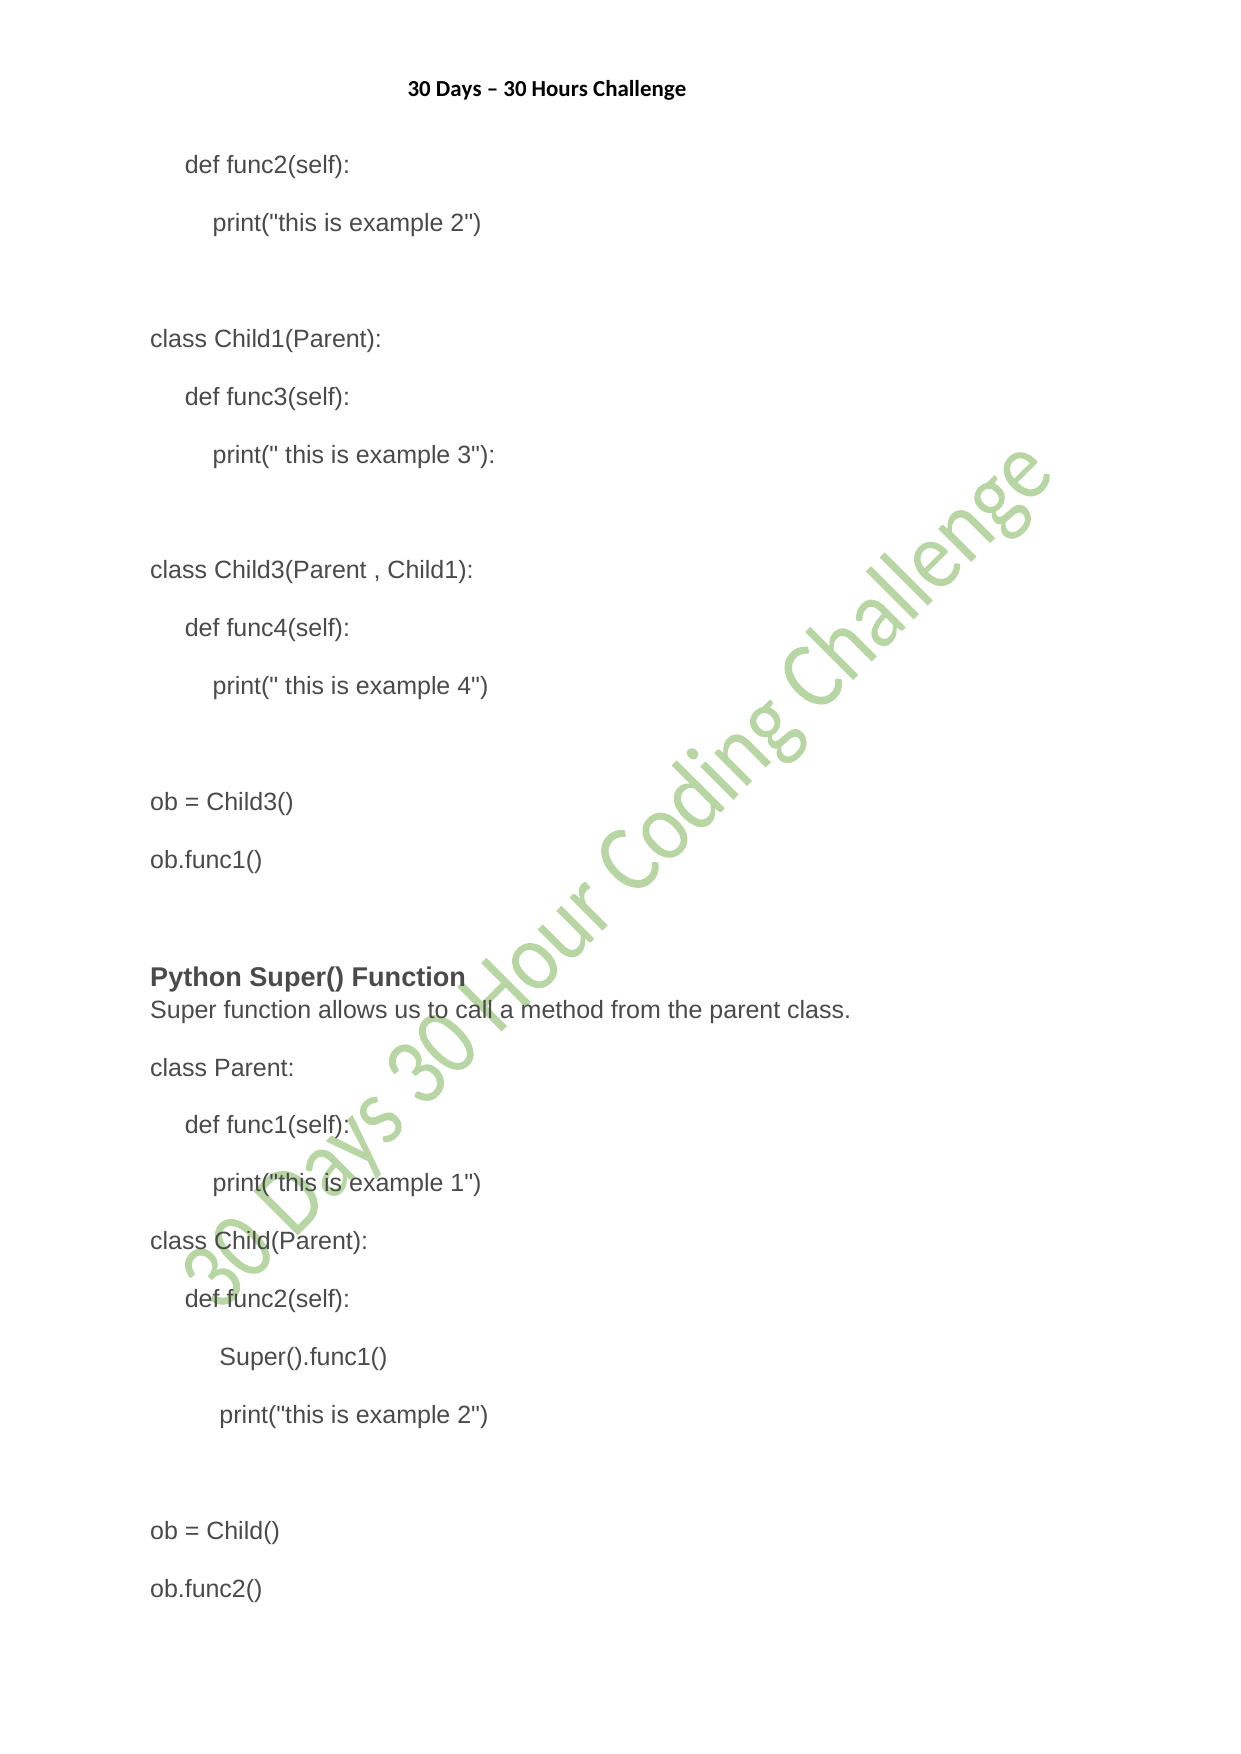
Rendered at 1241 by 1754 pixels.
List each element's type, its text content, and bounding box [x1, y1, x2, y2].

text class Parent: [150, 1052, 1090, 1081]
text ob.func2() [150, 1574, 1090, 1602]
text Super().func1() [150, 1342, 1090, 1371]
text def func1(self): [150, 1110, 1090, 1139]
text Super function allows us to call a method from the parent class. [150, 994, 1090, 1023]
text class Child3(Parent , Child1): [150, 555, 1090, 584]
text def func2(self): [150, 1284, 1090, 1313]
text class Child1(Parent): [150, 324, 1090, 352]
text print(" this is example 3"): [150, 439, 1090, 468]
text ob = Child3() [150, 787, 1090, 816]
text print("this is example 1") [150, 1168, 1090, 1197]
text ob.func1() [150, 845, 1090, 874]
subtitle Python Super() Function [150, 961, 1090, 992]
text def func2(self): [150, 150, 1090, 179]
text print(" this is example 4") [150, 671, 1090, 700]
text def func4(self): [150, 613, 1090, 642]
text def func3(self): [150, 382, 1090, 410]
text ob = Child() [150, 1516, 1090, 1544]
text print("this is example 2") [150, 1400, 1090, 1429]
text print("this is example 2") [150, 208, 1090, 237]
text class Child(Parent): [150, 1226, 1090, 1255]
